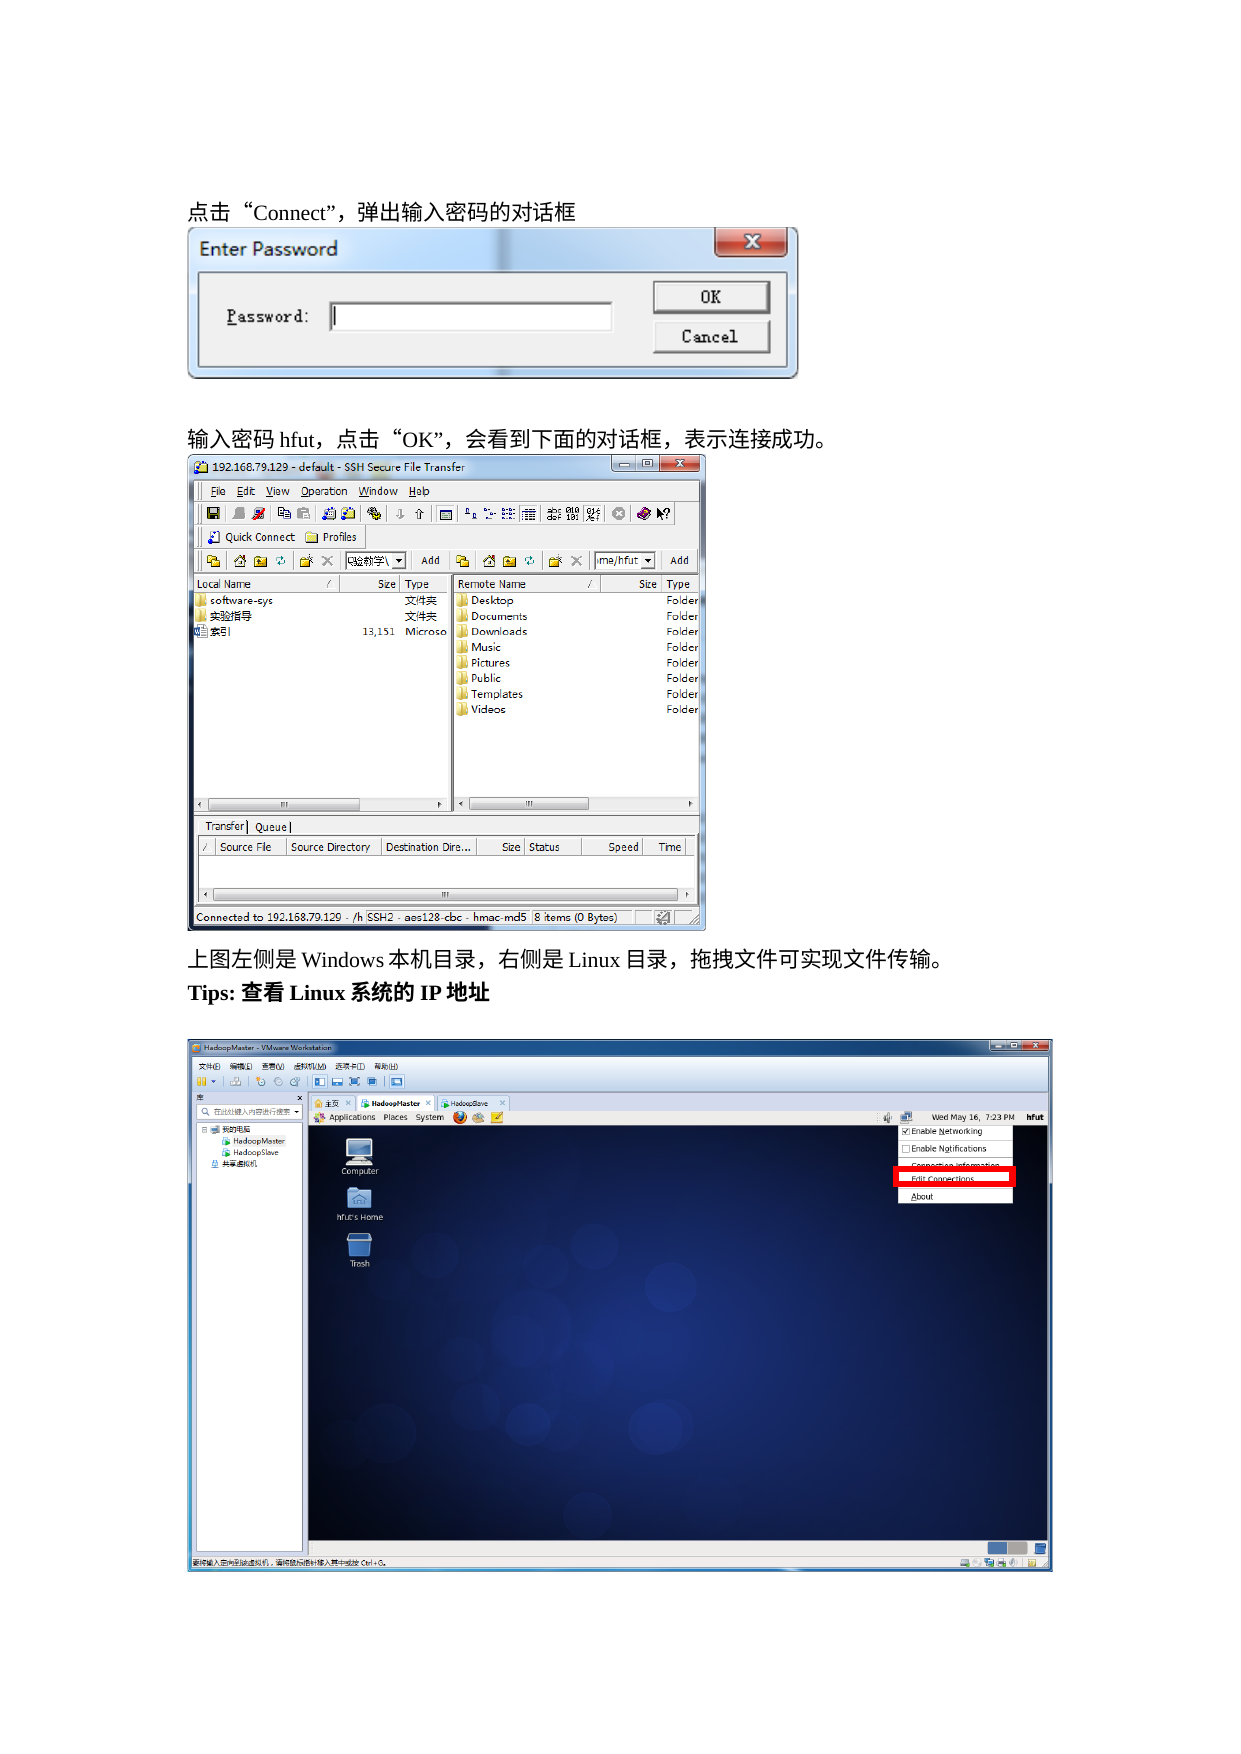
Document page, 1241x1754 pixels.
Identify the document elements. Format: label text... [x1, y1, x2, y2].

text Tips: 查看Linux系统的IP地址 [187, 974, 1053, 1007]
picture [187, 227, 799, 379]
picture [187, 1039, 1053, 1572]
picture [187, 454, 706, 931]
text 点击“Connect”，弹出输入密码的对话框 [187, 194, 1053, 227]
text 上图左侧是Windows本机目录，右侧是Linux目录，拖拽文件可实现文件传输。 [187, 942, 1053, 974]
text 输入密码hfut，点击“OK”，会看到下面的对话框，表示连接成功。 [187, 422, 1053, 454]
